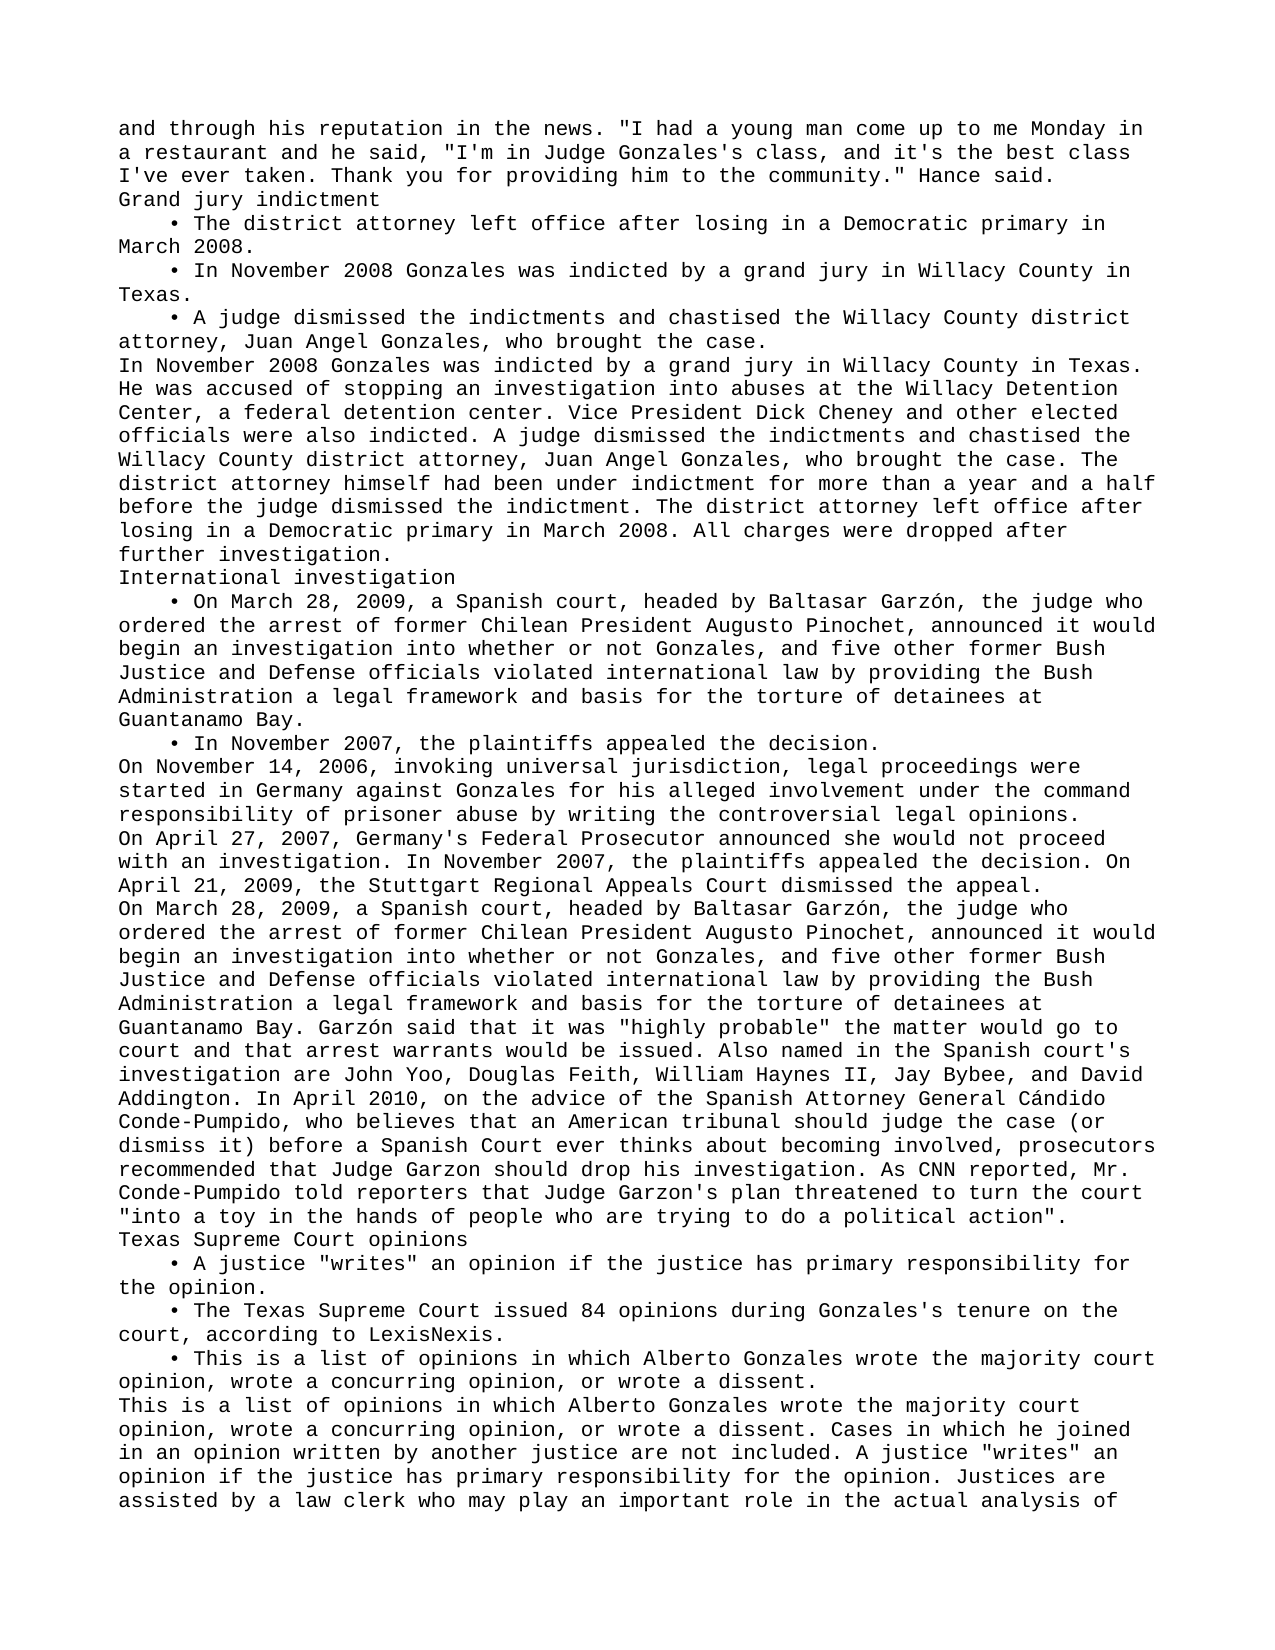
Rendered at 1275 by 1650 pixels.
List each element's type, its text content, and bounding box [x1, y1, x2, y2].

text On November 14, 2006, invoking universal jurisdiction, legal proceedings were started in Germany against Gonzales for his alleged involvement under the command responsibility of prisoner abuse by writing the controversial legal opinions. [118, 757, 1157, 827]
text • In November 2007, the plaintiffs appealed the decision. [118, 733, 1157, 757]
text • The Texas Supreme Court issued 84 opinions during Gonzales's tenure on the court, according to LexisNexis. [118, 1300, 1157, 1348]
text • This is a list of opinions in which Alberto Gonzales wrote the majority court opinion, wrote a concurring opinion, or wrote a dissent. [118, 1348, 1157, 1395]
text • The district attorney left office after losing in a Democratic primary in March 2008. [118, 213, 1157, 260]
text Grand jury indictment [118, 189, 1157, 213]
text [118, 118, 1157, 189]
text International investigation [118, 567, 1157, 591]
text In November 2008 Gonzales was indicted by a grand jury in Willacy County in Texas. He was accused of stopping an investigation into abuses at the Willacy Detention Center, a federal detention center. Vice President Dick Cheney and other elected officials were also indicted. A judge dismissed the indictments and chastised the Willacy County district attorney, Juan Angel Gonzales, who brought the case. The district attorney himself had been under indictment for more than a year and a half before the judge dismissed the indictment. The district attorney left office after losing in a Democratic primary in March 2008. All charges were dropped after further investigation. [118, 354, 1157, 567]
text • A justice "writes" an opinion if the justice has primary responsibility for the opinion. [118, 1253, 1157, 1300]
text • On March 28, 2009, a Spanish court, headed by Baltasar Garzón, the judge who ordered the arrest of former Chilean President Augusto Pinochet, announced it would begin an investigation into whether or not Gonzales, and five other former Bush Justice and Defense officials violated international law by providing the Bush Administration a legal framework and basis for the torture of detainees at Guantanamo Bay. [118, 591, 1157, 733]
text • A judge dismissed the indictments and chastised the Willacy County district attorney, Juan Angel Gonzales, who brought the case. [118, 307, 1157, 354]
text Texas Supreme Court opinions [118, 1229, 1157, 1253]
text • In November 2008 Gonzales was indicted by a grand jury in Willacy County in Texas. [118, 260, 1157, 307]
text On April 27, 2007, Germany's Federal Prosecutor announced she would not proceed with an investigation. In November 2007, the plaintiffs appealed the decision. On April 21, 2009, the Stuttgart Regional Appeals Court dismissed the appeal. [118, 827, 1157, 898]
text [118, 1395, 1157, 1513]
text On March 28, 2009, a Spanish court, headed by Baltasar Garzón, the judge who ordered the arrest of former Chilean President Augusto Pinochet, announced it would begin an investigation into whether or not Gonzales, and five other former Bush Justice and Defense officials violated international law by providing the Bush Administration a legal framework and basis for the torture of detainees at Guantanamo Bay. Garzón said that it was "highly probable" the matter would go to court and that arrest warrants would be issued. Also named in the Spanish court's investigation are John Yoo, Douglas Feith, William Haynes II, Jay Bybee, and David Addington. In April 2010, on the advice of the Spanish Attorney General Cándido Conde-Pumpido, who believes that an American tribunal should judge the case (or dismiss it) before a Spanish Court ever thinks about becoming involved, prosecutors recommended that Judge Garzon should drop his investigation. As CNN reported, Mr. Conde-Pumpido told reporters that Judge Garzon's plan threatened to turn the court "into a toy in the hands of people who are trying to do a political action". [118, 898, 1157, 1229]
